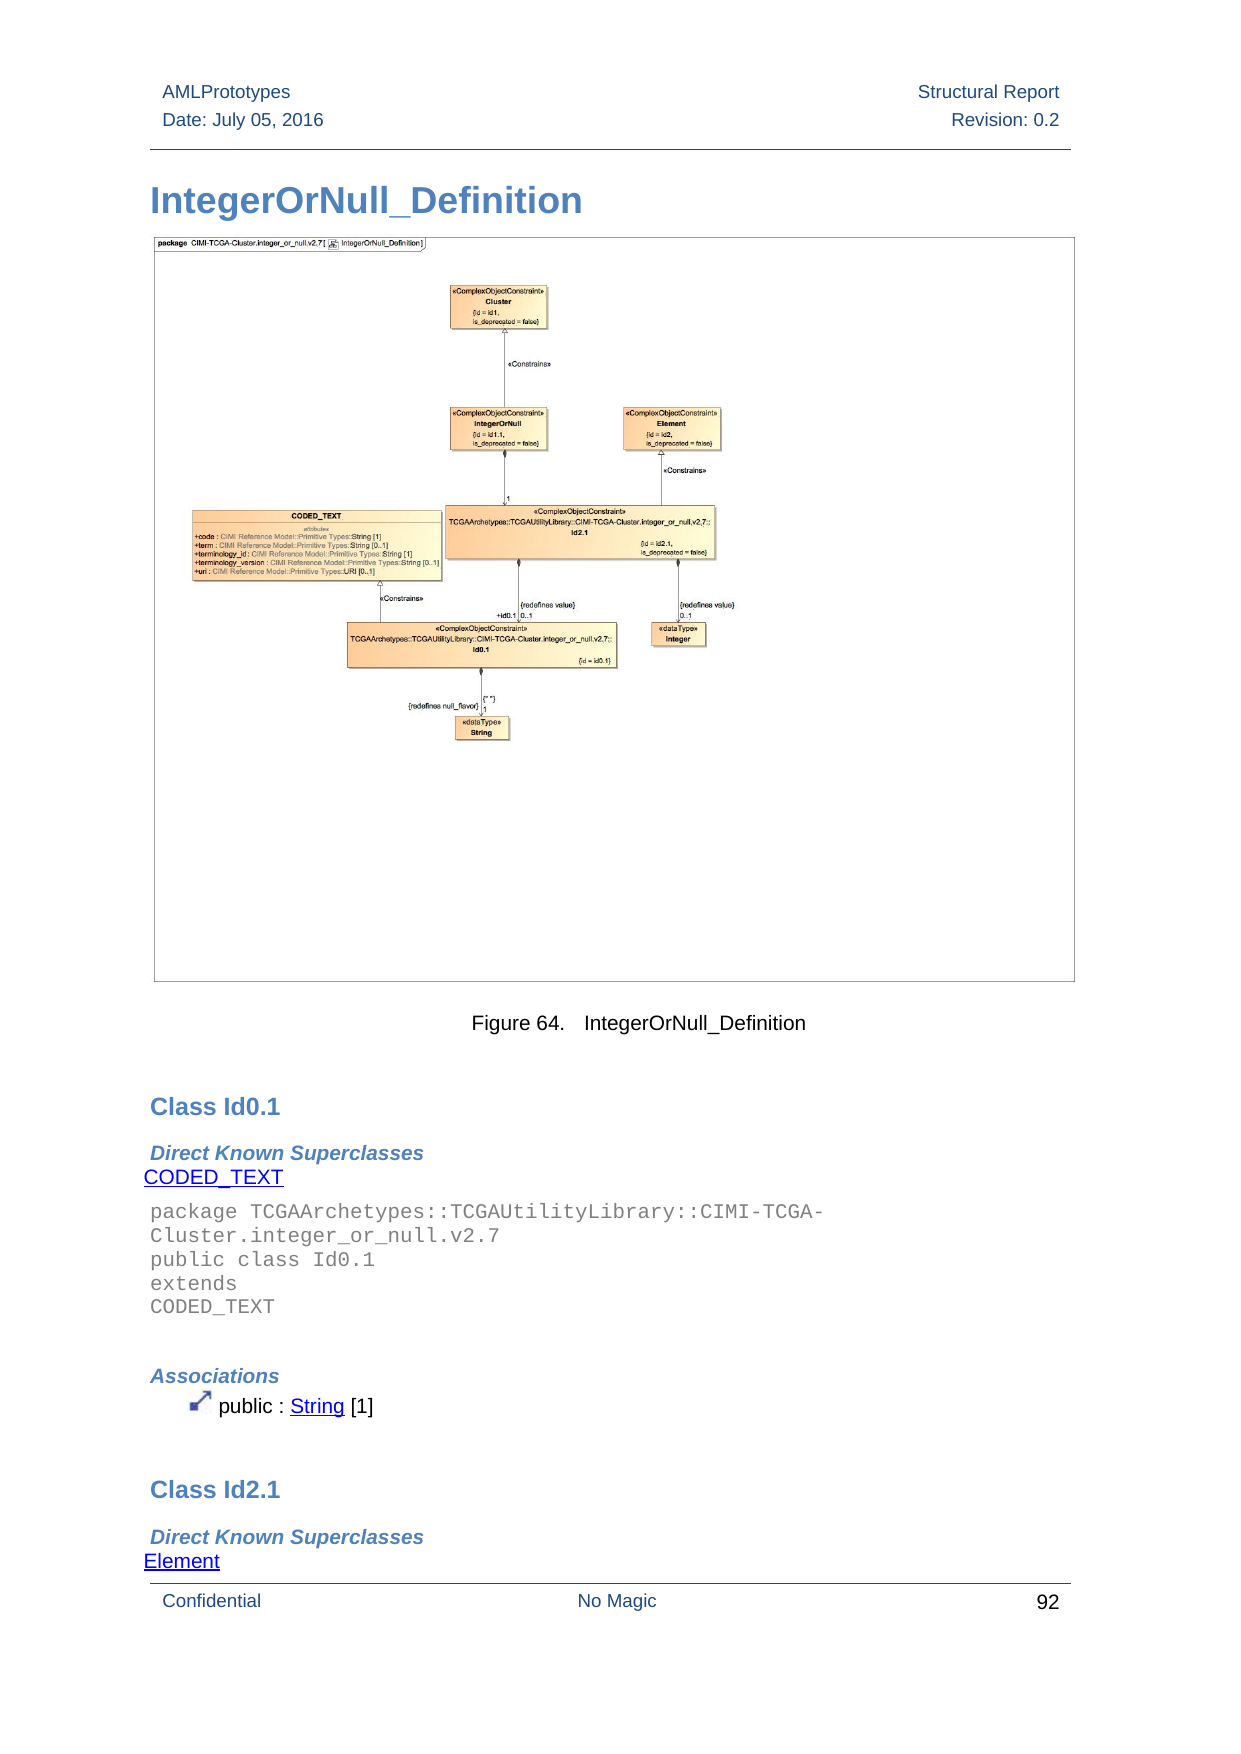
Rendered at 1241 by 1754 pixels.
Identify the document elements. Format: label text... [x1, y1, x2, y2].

text package TCGAArchetypes::TCGAUtilityLibrary::CIMI-TCGA-Cluster.integer_or_null.v2.7 [150, 1202, 1090, 1249]
subtitle Class Id2.1 [150, 1475, 1090, 1504]
subtitle Class Id0.1 [150, 1092, 1090, 1120]
text public : String [1] [187, 1388, 1090, 1418]
text extends [150, 1272, 1090, 1296]
subtitle Direct Known Superclasses [150, 1141, 1090, 1165]
text public class Id0.1 [150, 1249, 1090, 1272]
picture [187, 1388, 213, 1414]
subtitle Associations [150, 1364, 1090, 1388]
text CODED_TEXT [150, 1296, 1090, 1320]
subtitle Direct Known Superclasses [150, 1524, 1090, 1548]
text CODED_TEXT [143, 1165, 1090, 1189]
text IntegerOrNull_Definition [187, 1010, 1090, 1034]
picture [150, 233, 1091, 998]
text Element [143, 1548, 1090, 1572]
subtitle IntegerOrNull_Definition [150, 178, 1090, 221]
